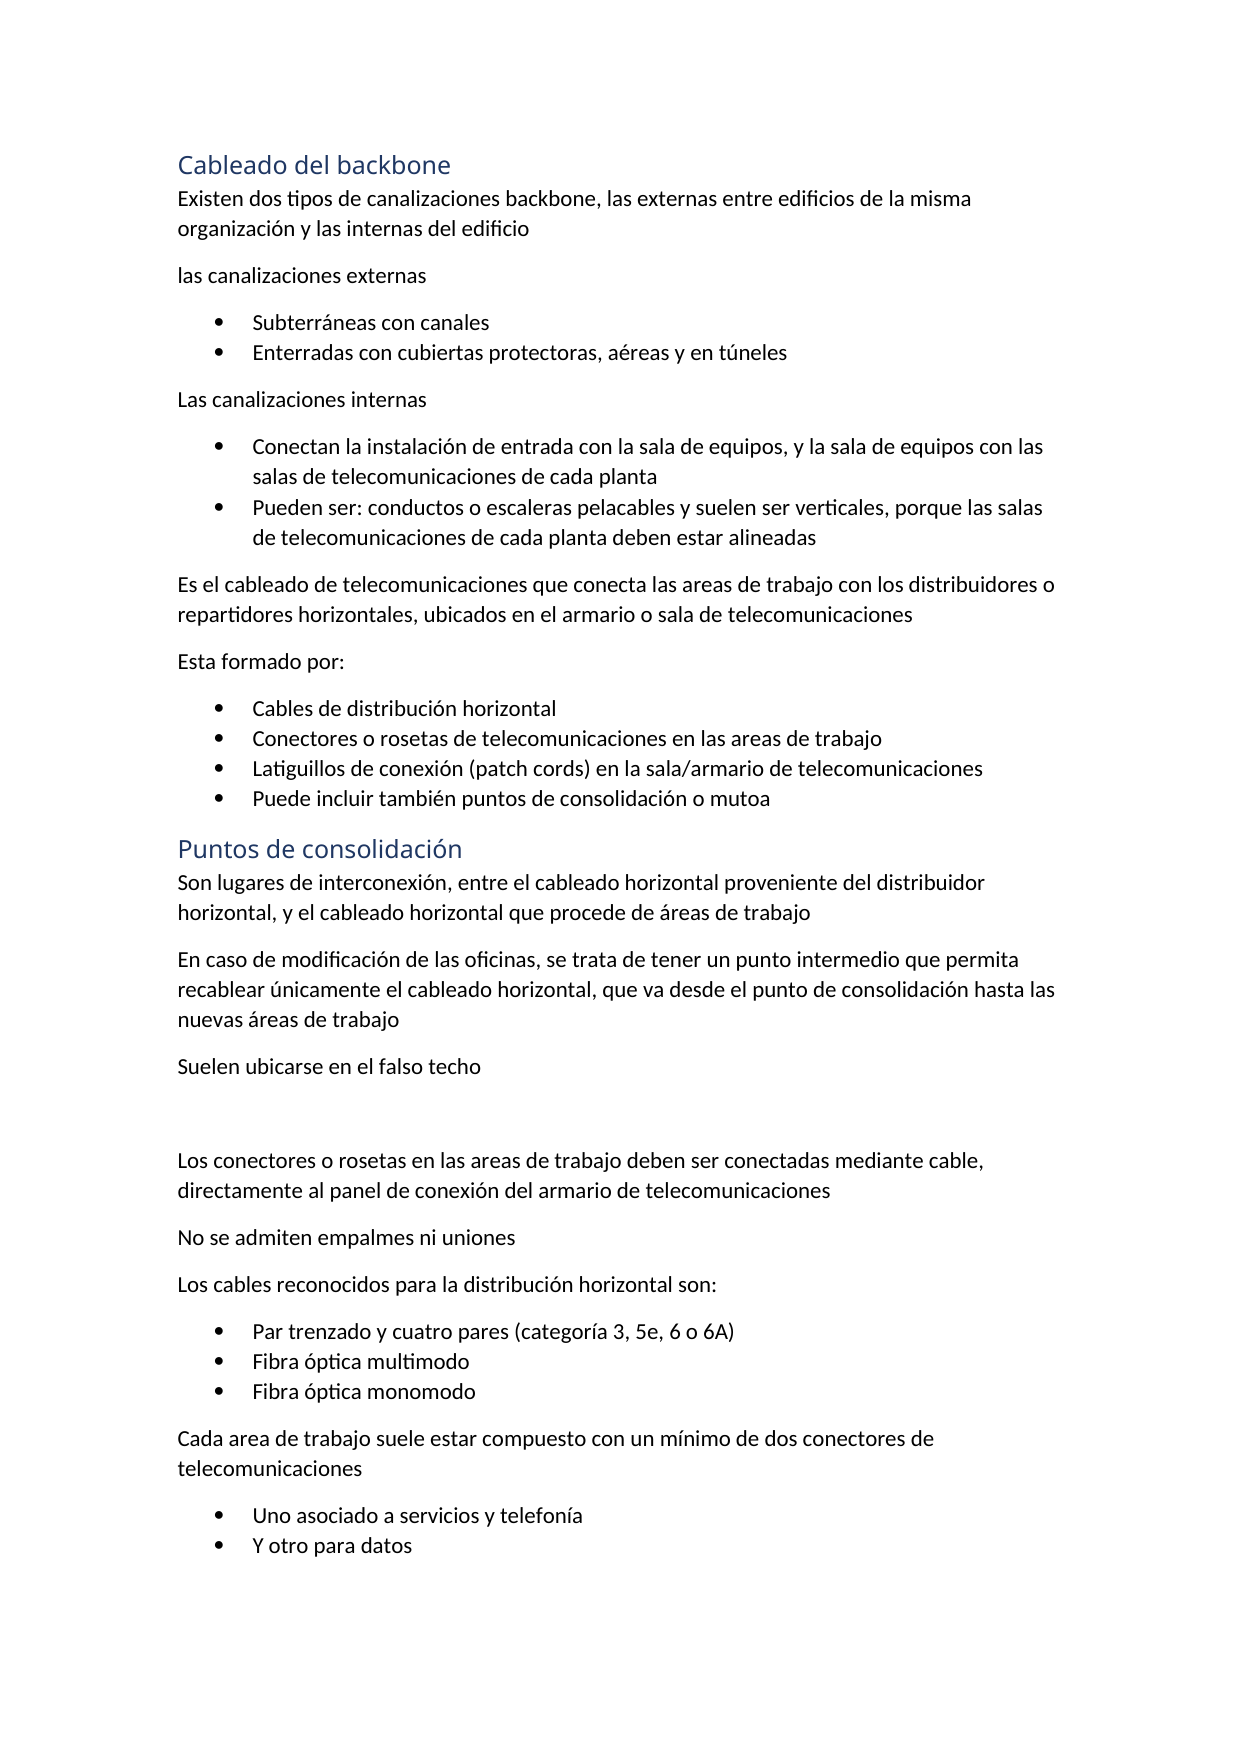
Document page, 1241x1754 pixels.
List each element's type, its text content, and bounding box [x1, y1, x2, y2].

list Par trenzado y cuatro pares (categoría 3, 5e, 6 o 6A) [215, 1317, 1063, 1345]
text Son lugares de interconexión, entre el cableado horizontal proveniente del distribuidor horizontal, y el cableado horizontal que procede de áreas de trabajo [177, 868, 1063, 926]
text Las canalizaciones internas [177, 385, 1063, 413]
list Latiguillos de conexión (patch cords) en la sala/armario de telecomunicaciones [215, 754, 1063, 782]
list Uno asociado a servicios y telefonía [215, 1501, 1063, 1529]
list Cables de distribución horizontal [215, 694, 1063, 722]
text Los conectores o rosetas en las areas de trabajo deben ser conectadas mediante cable, directamente al panel de conexión del armario de telecomunicaciones [177, 1146, 1063, 1204]
list Fibra óptica monomodo [215, 1377, 1063, 1405]
text Es el cableado de telecomunicaciones que conecta las areas de trabajo con los distribuidores o repartidores horizontales, ubicados en el armario o sala de telecomunicaciones [177, 570, 1063, 628]
subtitle Cableado del backbone [177, 148, 1063, 182]
list Pueden ser: conductos o escaleras pelacables y suelen ser verticales, porque las salas de telecomunicaciones de cada planta deben estar alineadas [215, 493, 1063, 551]
list Puede incluir también puntos de consolidación o mutoa [215, 784, 1063, 812]
list Fibra óptica multimodo [215, 1347, 1063, 1375]
text Cada area de trabajo suele estar compuesto con un mínimo de dos conectores de telecomunicaciones [177, 1424, 1063, 1482]
subtitle Puntos de consolidación [177, 831, 1063, 865]
text En caso de modificación de las oficinas, se trata de tener un punto intermedio que permita recablear únicamente el cableado horizontal, que va desde el punto de consolidación hasta las nuevas áreas de trabajo [177, 945, 1063, 1033]
text No se admiten empalmes ni uniones [177, 1223, 1063, 1251]
text Suelen ubicarse en el falso techo [177, 1052, 1063, 1080]
list Conectan la instalación de entrada con la sala de equipos, y la sala de equipos con las salas de telecomunicaciones de cada planta [215, 432, 1063, 491]
list Conectores o rosetas de telecomunicaciones en las areas de trabajo [215, 724, 1063, 752]
text Existen dos tipos de canalizaciones backbone, las externas entre edificios de la misma organización y las internas del edificio [177, 184, 1063, 243]
list Enterradas con cubiertas protectoras, aéreas y en túneles [215, 338, 1063, 367]
text Los cables reconocidos para la distribución horizontal son: [177, 1270, 1063, 1298]
list Y otro para datos [215, 1532, 1063, 1559]
text Esta formado por: [177, 647, 1063, 675]
text las canalizaciones externas [177, 261, 1063, 289]
list Subterráneas con canales [215, 308, 1063, 336]
